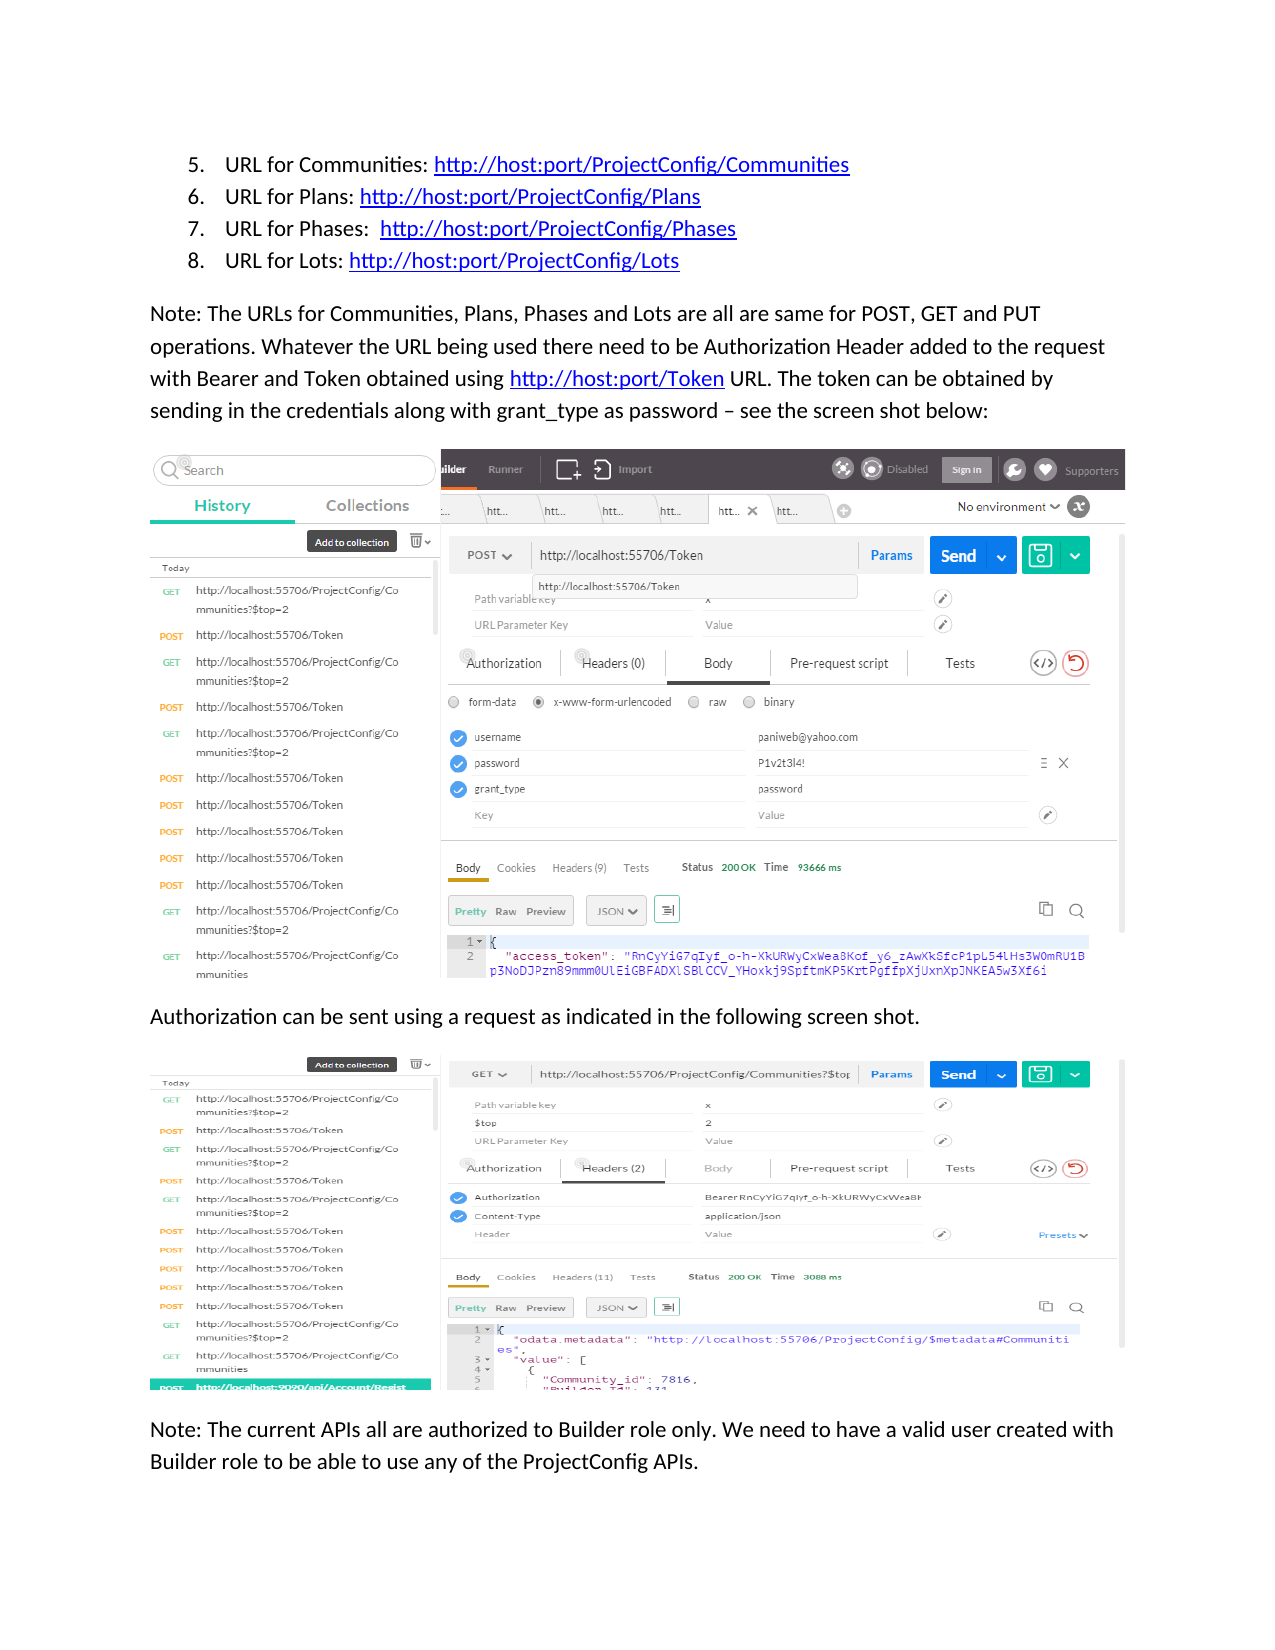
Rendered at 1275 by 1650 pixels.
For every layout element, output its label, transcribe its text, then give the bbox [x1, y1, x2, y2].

list URL for Lots: http://host:port/ProjectConfig/Lots [187, 247, 1125, 274]
list URL for Communities: http://host:port/ProjectConfig/Communities [187, 150, 1125, 178]
text Authorization can be sent using a request as indicated in the following screen shot. [150, 1002, 1125, 1030]
picture [150, 449, 1125, 978]
list URL for Plans: http://host:port/ProjectConfig/Plans [187, 182, 1125, 210]
list URL for Phases: http://host:port/ProjectConfig/Phases [187, 214, 1125, 242]
text Note: The current APIs all are authorized to Builder role only. We need to have a valid user created with Builder role to be able to use any of the ProjectConfig APIs. [150, 1415, 1125, 1475]
text Note: The URLs for Communities, Plans, Phases and Lots are all are same for POST, GET and PUT operations. Whatever the URL being used there need to be Authorization Header added to the request with Bearer and Token obtained using http://host:port/Token URL. The token can be obtained by sending in the credentials along with grant_type as password – see the screen shot below: [150, 299, 1125, 424]
picture [150, 1055, 1125, 1390]
